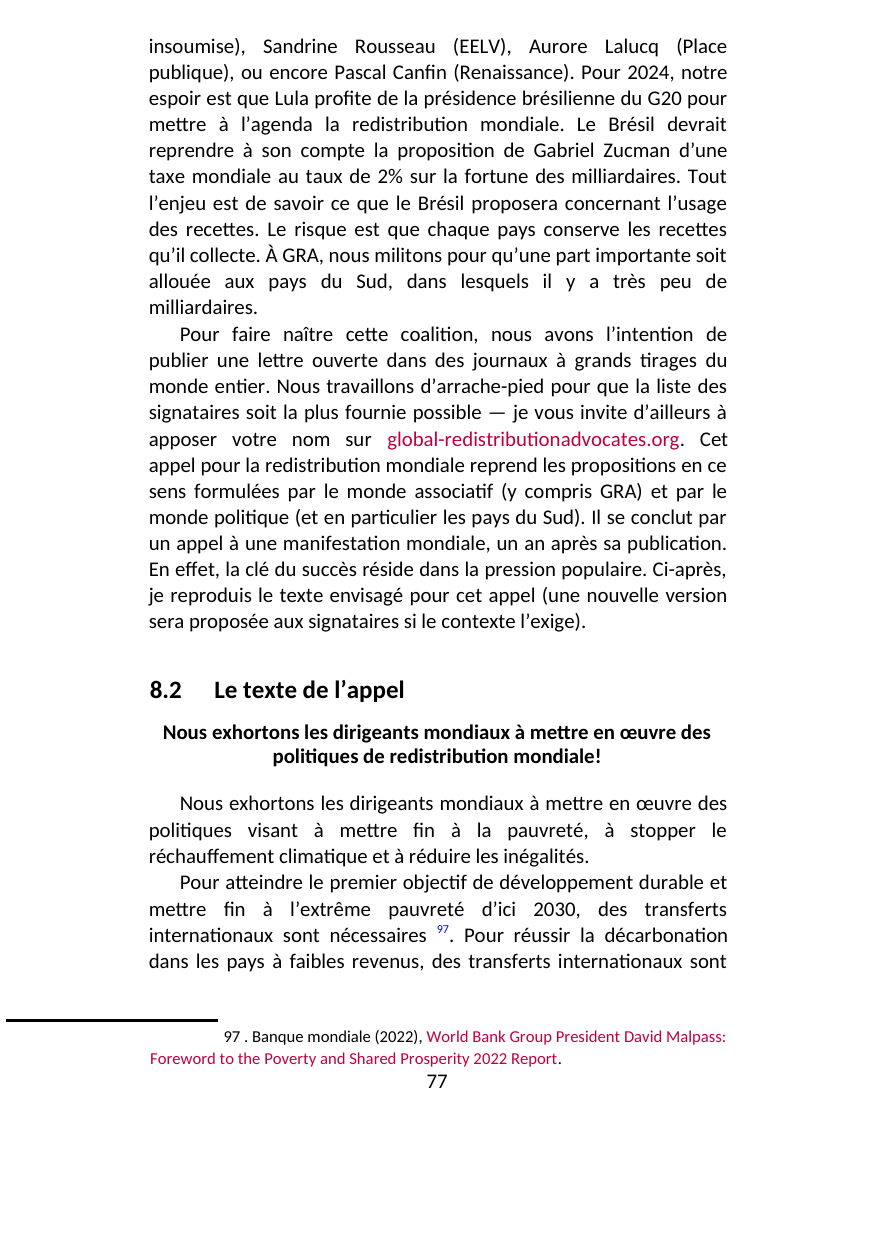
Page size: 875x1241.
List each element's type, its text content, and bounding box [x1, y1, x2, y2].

text Pour faire naître cette coalition, nous avons l’intention de publier une lettre ouverte dans des journaux à grands tirages du monde entier. Nous travaillons d’arrache-pied pour que la liste des signataires soit la plus fournie possible — je vous invite d’ailleurs à apposer votre nom sur global-redistributionadvocates.org. Cet appel pour la redistribution mondiale reprend les propositions en ce sens formulées par le monde associatif (y compris GRA) et par le monde politique (et en particulier les pays du Sud). Il se conclut par un appel à une manifestation mondiale, un an après sa publication. En effet, la clé du succès réside dans la pression populaire. Ci-après, je reproduis le texte envisagé pour cet appel (une nouvelle version sera proposée aux signataires si le contexte l’exige). [148, 321, 728, 634]
subtitle 8.2 Le texte de l’appel [6, 674, 724, 704]
text Nous exhortons les dirigeants mondiaux à mettre en œuvre des politiques visant à mettre fin à la pauvreté, à stopper le réchauffement climatique et à réduire les inégalités. [148, 791, 728, 868]
text Nous exhortons les dirigeants mondiaux à mettre en œuvre des politiques de redistribution mondiale! [142, 719, 732, 769]
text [148, 869, 728, 973]
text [148, 33, 728, 320]
